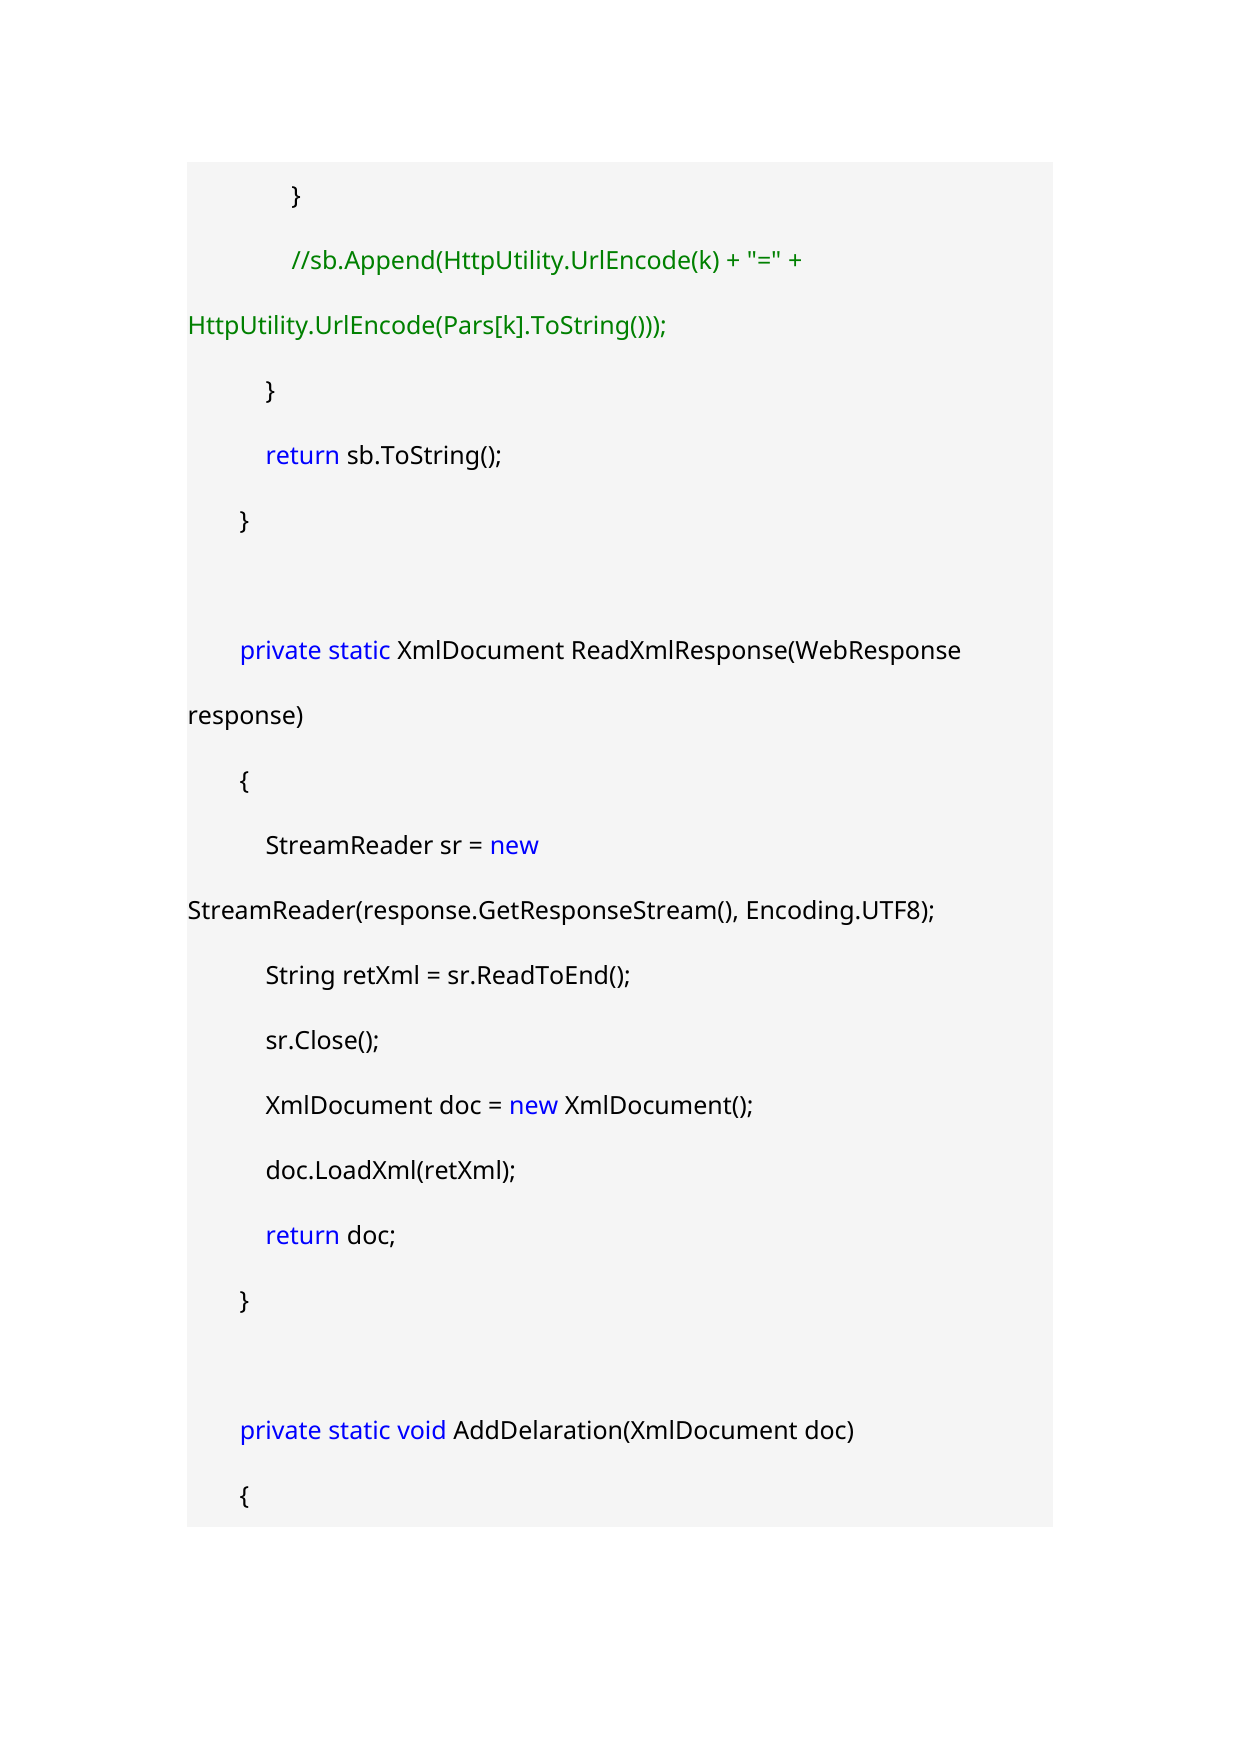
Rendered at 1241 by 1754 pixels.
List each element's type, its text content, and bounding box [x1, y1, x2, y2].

text //sb.Append(HttpUtility.UrlEncode(k) + "=" + HttpUtility.UrlEncode(Pars[k].ToString())); [187, 227, 1053, 357]
text return doc; [187, 1202, 1053, 1267]
text } [187, 162, 1053, 227]
text private static void AddDelaration(XmlDocument doc) [187, 1397, 1053, 1462]
text StreamReader sr = new StreamReader(response.GetResponseStream(), Encoding.UTF8); [187, 812, 1053, 942]
text } [187, 357, 1053, 422]
text } [187, 487, 1053, 552]
text return sb.ToString(); [187, 422, 1053, 487]
text { [187, 1462, 1053, 1527]
text doc.LoadXml(retXml); [187, 1137, 1053, 1202]
text private static XmlDocument ReadXmlResponse(WebResponse response) [187, 617, 1053, 747]
text { [187, 747, 1053, 812]
text } [187, 1267, 1053, 1332]
text XmlDocument doc = new XmlDocument(); [187, 1072, 1053, 1137]
text String retXml = sr.ReadToEnd(); [187, 942, 1053, 1007]
text sr.Close(); [187, 1007, 1053, 1072]
